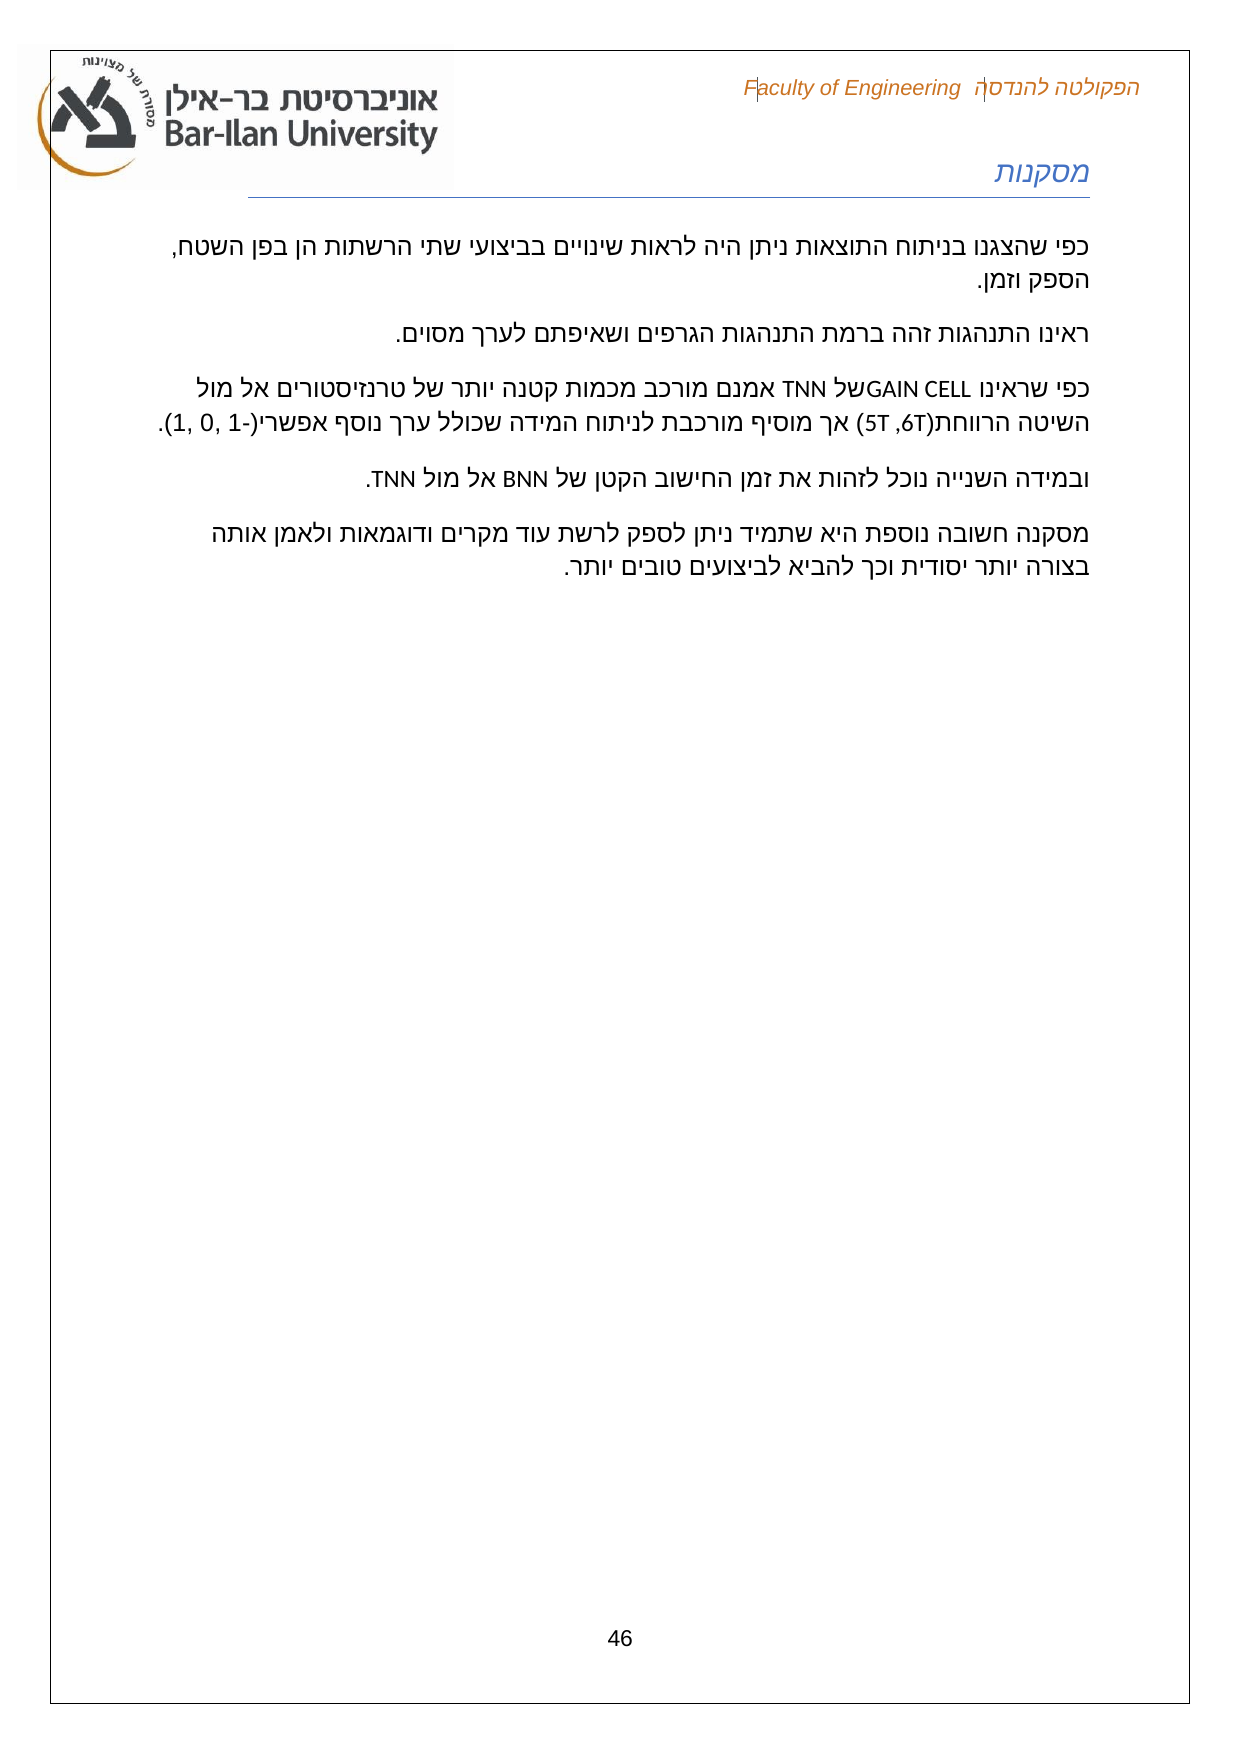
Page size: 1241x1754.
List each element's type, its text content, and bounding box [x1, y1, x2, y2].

text כפי שהצגנו בניתוח התוצאות ניתן היה לראות שינויים בביצועי שתי הרשתות הן בפן השטח, הספק וזמן. [150, 232, 1090, 294]
picture [17, 44, 454, 190]
text כפי שראינו GAIN CELL של TNN אמנם מורכב מכמות קטנה יותר של טרנזיסטורים אל מול השיטה הרווחת(5T ,6T) אך מוסיף מורכבת לניתוח המידה שכולל ערך נוסף אפשרי(-1 ,0 ,1). [150, 373, 1090, 438]
text מסקנות [247, 155, 1090, 198]
text מסקנה חשובה נוספת היא שתמיד ניתן לספק לרשת עוד מקרים ודוגמאות ולאמן אותה בצורה יותר יסודית וכך להביא לביצועים טובים יותר. [150, 519, 1090, 581]
text ובמידה השנייה נוכל לזהות את זמן החישוב הקטן של BNN אל מול TNN. [150, 463, 1090, 494]
text ראינו התנהגות זהה ברמת התנהגות הגרפים ושאיפתם לערך מסוים. [150, 319, 1090, 348]
picture [51, 51, 454, 190]
